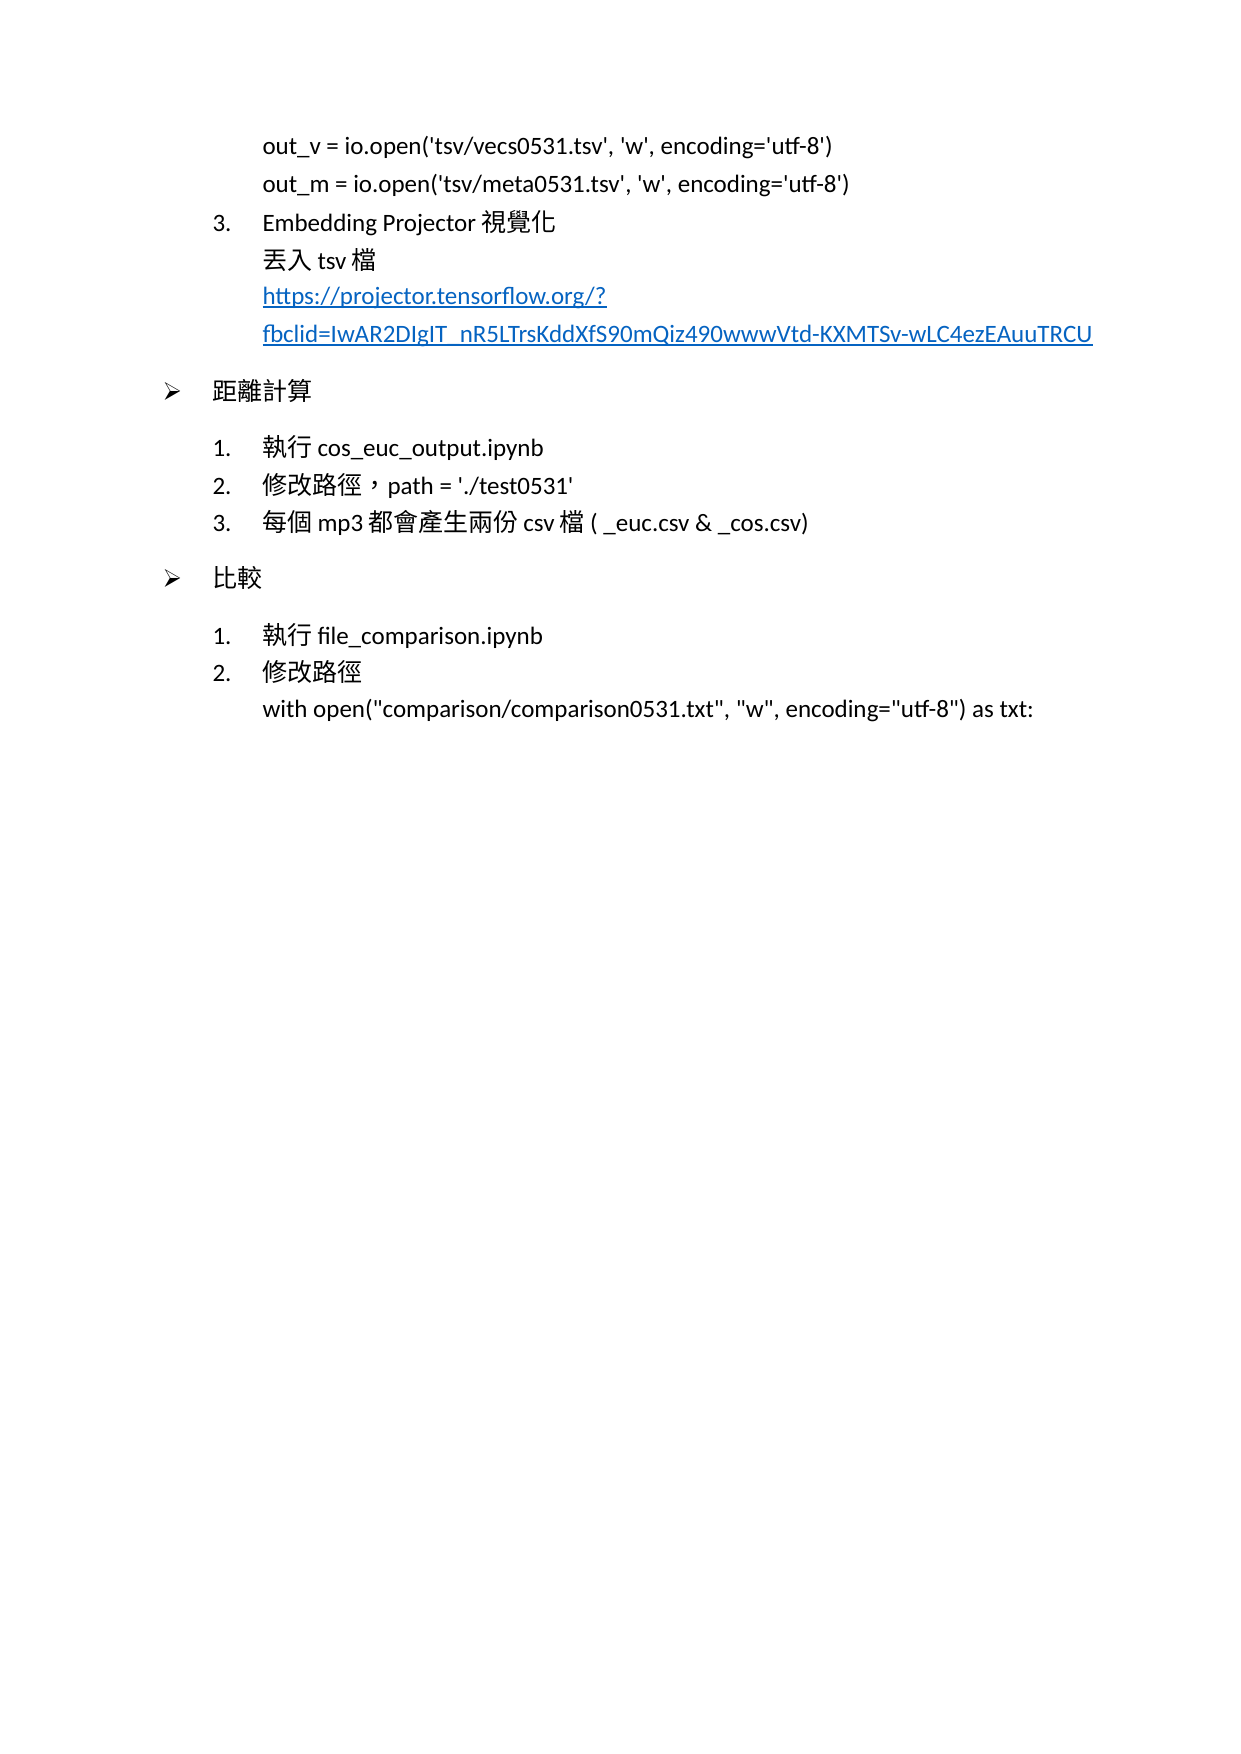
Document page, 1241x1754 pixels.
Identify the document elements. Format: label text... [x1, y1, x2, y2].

list out_v = io.open('tsv/vecs0531.tsv', 'w', encoding='utf-8') [212, 127, 1128, 164]
list 比較 [162, 558, 1128, 596]
list 執行file_comparison.ipynb [212, 614, 1128, 652]
list with open("comparison/comparison0531.txt", "w", encoding="utf-8") as txt: [262, 689, 1128, 727]
list Embedding Projector視覺化 [212, 202, 1128, 239]
list out_m = io.open('tsv/meta0531.tsv', 'w', encoding='utf-8') [262, 164, 1128, 202]
list 丟入tsv檔 [262, 239, 1128, 277]
list https://projector.tensorflow.org/?fbclid=IwAR2DIgIT_nR5LTrsKddXfS90mQiz490wwwVtd-KXMTSv-wLC4ezEAuuTRCU [262, 277, 1128, 352]
list 修改路徑，path = './test0531' [212, 464, 1128, 502]
list 修改路徑 [212, 652, 1128, 689]
list 執行cos_euc_output.ipynb [212, 427, 1128, 464]
list 距離計算 [162, 371, 1128, 408]
list 每個mp3都會產生兩份csv檔 ( _euc.csv & _cos.csv) [212, 502, 1128, 539]
